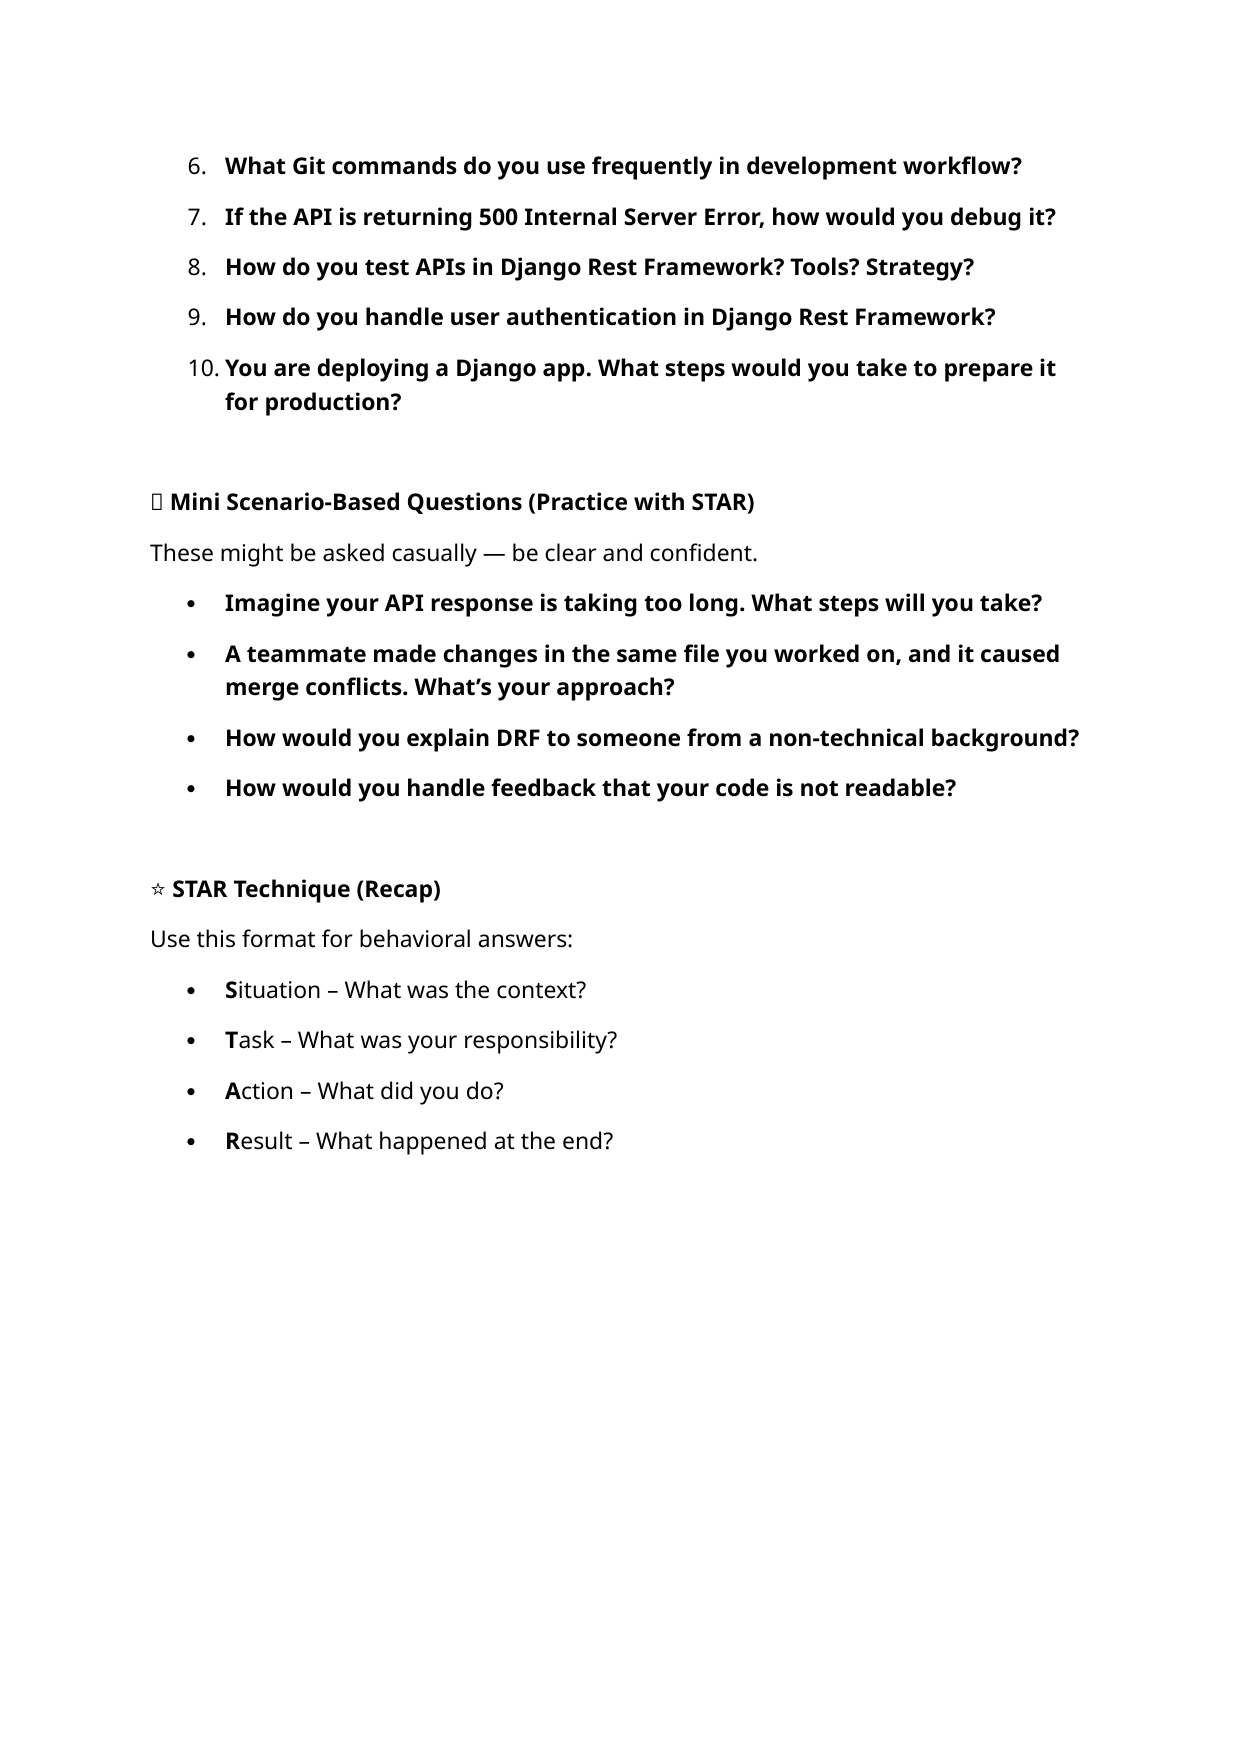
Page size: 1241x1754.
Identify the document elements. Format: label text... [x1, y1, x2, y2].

list A teammate made changes in the same file you worked on, and it caused merge conflicts. What’s your approach? [187, 637, 1090, 702]
list How would you handle feedback that your code is not readable? [187, 772, 1090, 803]
list How would you explain DRF to someone from a non-technical background? [187, 722, 1090, 753]
text ⭐ STAR Technique (Recap) [150, 873, 1090, 904]
list If the API is returning 500 Internal Server Error, how would you debug it? [187, 200, 1090, 232]
list Result – What happened at the end? [187, 1125, 1090, 1156]
list How do you handle user authentication in Django Rest Framework? [187, 301, 1090, 332]
list Imagine your API response is taking too long. What steps will you take? [187, 587, 1090, 618]
list Task – What was your responsibility? [187, 1024, 1090, 1055]
list Situation – What was the context? [187, 974, 1090, 1005]
list How do you test APIs in Django Rest Framework? Tools? Strategy? [187, 251, 1090, 282]
list You are deploying a Django app. What steps would you take to prepare it for production? [187, 352, 1090, 417]
list What Git commands do you use frequently in development workflow? [187, 150, 1090, 181]
list Action – What did you do? [187, 1074, 1090, 1106]
text These might be asked casually — be clear and confident. [150, 537, 1090, 568]
text 🧩 Mini Scenario-Based Questions (Practice with STAR) [150, 486, 1090, 517]
text Use this format for behavioral answers: [150, 923, 1090, 954]
